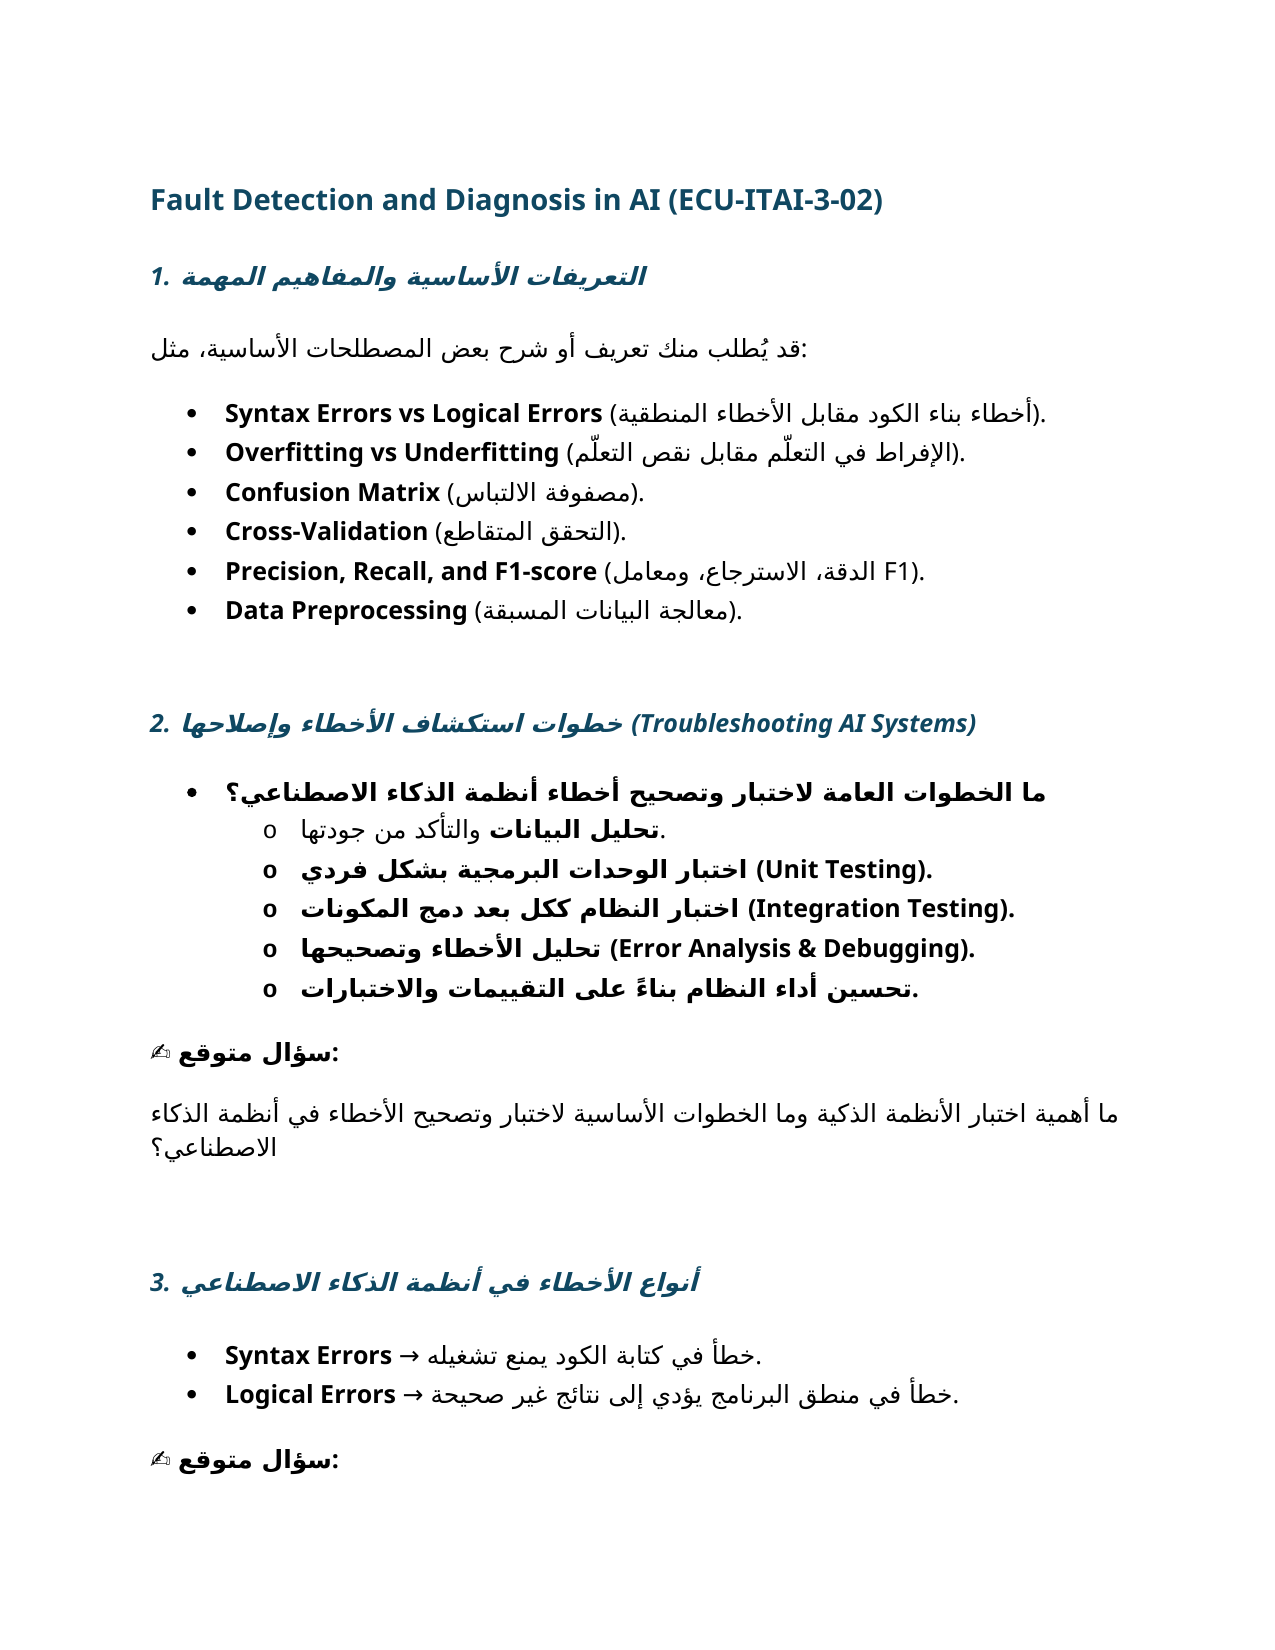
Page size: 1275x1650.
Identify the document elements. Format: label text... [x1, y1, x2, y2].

list Data Preprocessing (معالجة البيانات المسبقة). [187, 593, 1125, 627]
list Confusion Matrix (مصفوفة الالتباس). [187, 474, 1125, 509]
list اختبار النظام ككل بعد دمج المكونات (Integration Testing). [262, 891, 1125, 925]
subtitle Fault Detection and Diagnosis in AI (ECU-ITAI-3-02) [150, 179, 1125, 219]
list Syntax Errors → خطأ في كتابة الكود يمنع تشغيله. [187, 1337, 1125, 1372]
text ✍ سؤال متوقع: [150, 1441, 1125, 1476]
list تحليل البيانات والتأكد من جودتها. [262, 812, 1125, 846]
list Cross-Validation (التحقق المتقاطع). [187, 514, 1125, 548]
text ما أهمية اختبار الأنظمة الذكية وما الخطوات الأساسية لاختبار وتصحيح الأخطاء في أنظمة الذكاء الاصطناعي؟ [150, 1099, 1125, 1162]
list ما الخطوات العامة لاختبار وتصحيح أخطاء أنظمة الذكاء الاصطناعي؟ [187, 778, 1125, 807]
text قد يُطلب منك تعريف أو شرح بعض المصطلحات الأساسية، مثل: [150, 331, 1125, 365]
subtitle 1. التعريفات الأساسية والمفاهيم المهمة [150, 258, 1125, 292]
list Precision, Recall, and F1-score (الدقة، الاسترجاع، ومعامل F1). [187, 553, 1125, 588]
list تحسين أداء النظام بناءً على التقييمات والاختبارات. [262, 970, 1125, 1005]
subtitle 2. خطوات استكشاف الأخطاء وإصلاحها (Troubleshooting AI Systems) [150, 705, 1125, 739]
list Logical Errors → خطأ في منطق البرنامج يؤدي إلى نتائج غير صحيحة. [187, 1377, 1125, 1411]
list تحليل الأخطاء وتصحيحها (Error Analysis & Debugging). [262, 931, 1125, 965]
list Syntax Errors vs Logical Errors (أخطاء بناء الكود مقابل الأخطاء المنطقية). [187, 396, 1125, 430]
subtitle 3. أنواع الأخطاء في أنظمة الذكاء الاصطناعي [150, 1265, 1125, 1299]
list اختبار الوحدات البرمجية بشكل فردي (Unit Testing). [262, 851, 1125, 886]
list Overfitting vs Underfitting (الإفراط في التعلّم مقابل نقص التعلّم). [187, 435, 1125, 469]
text ✍ سؤال متوقع: [150, 1035, 1125, 1069]
